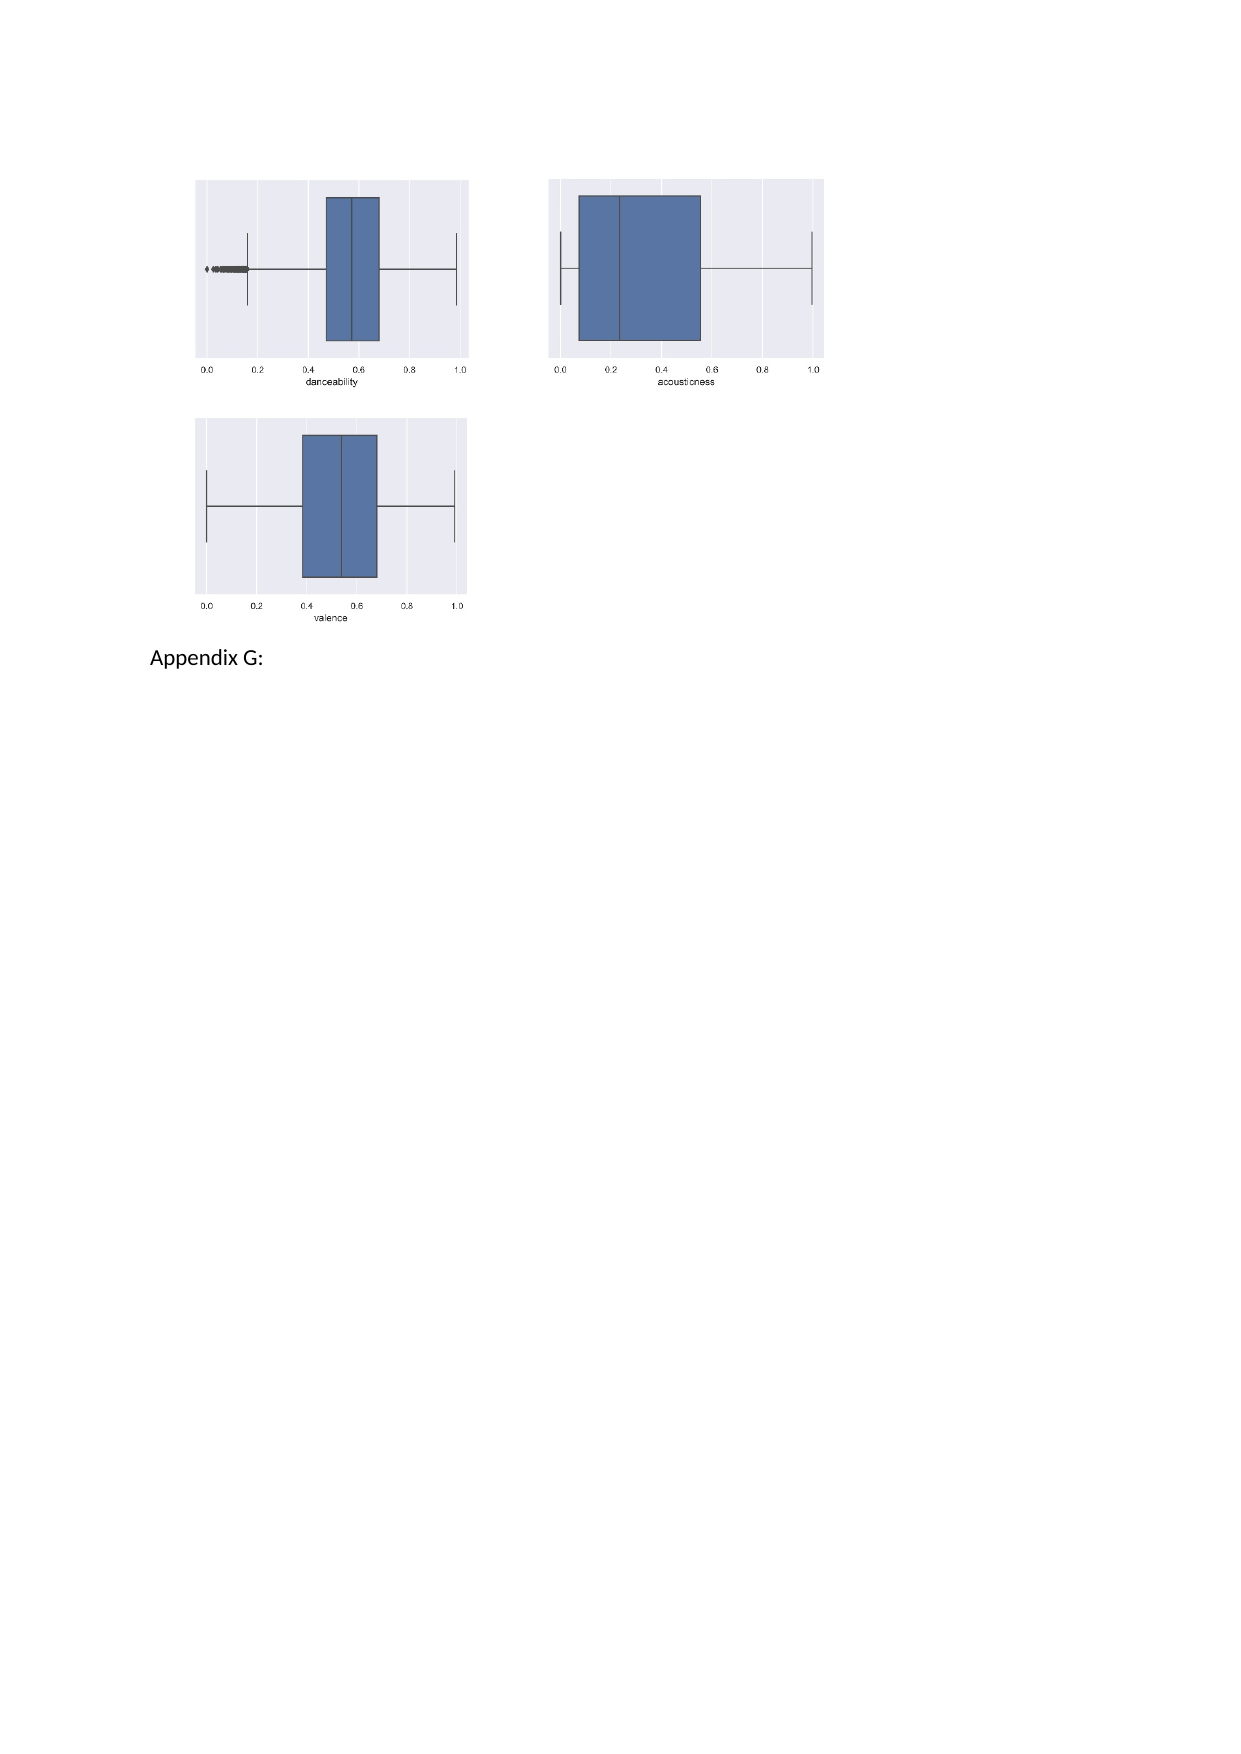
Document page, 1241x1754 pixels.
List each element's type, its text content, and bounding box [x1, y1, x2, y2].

text Appendix G: [150, 643, 1090, 671]
picture [150, 150, 860, 388]
picture [150, 389, 502, 624]
